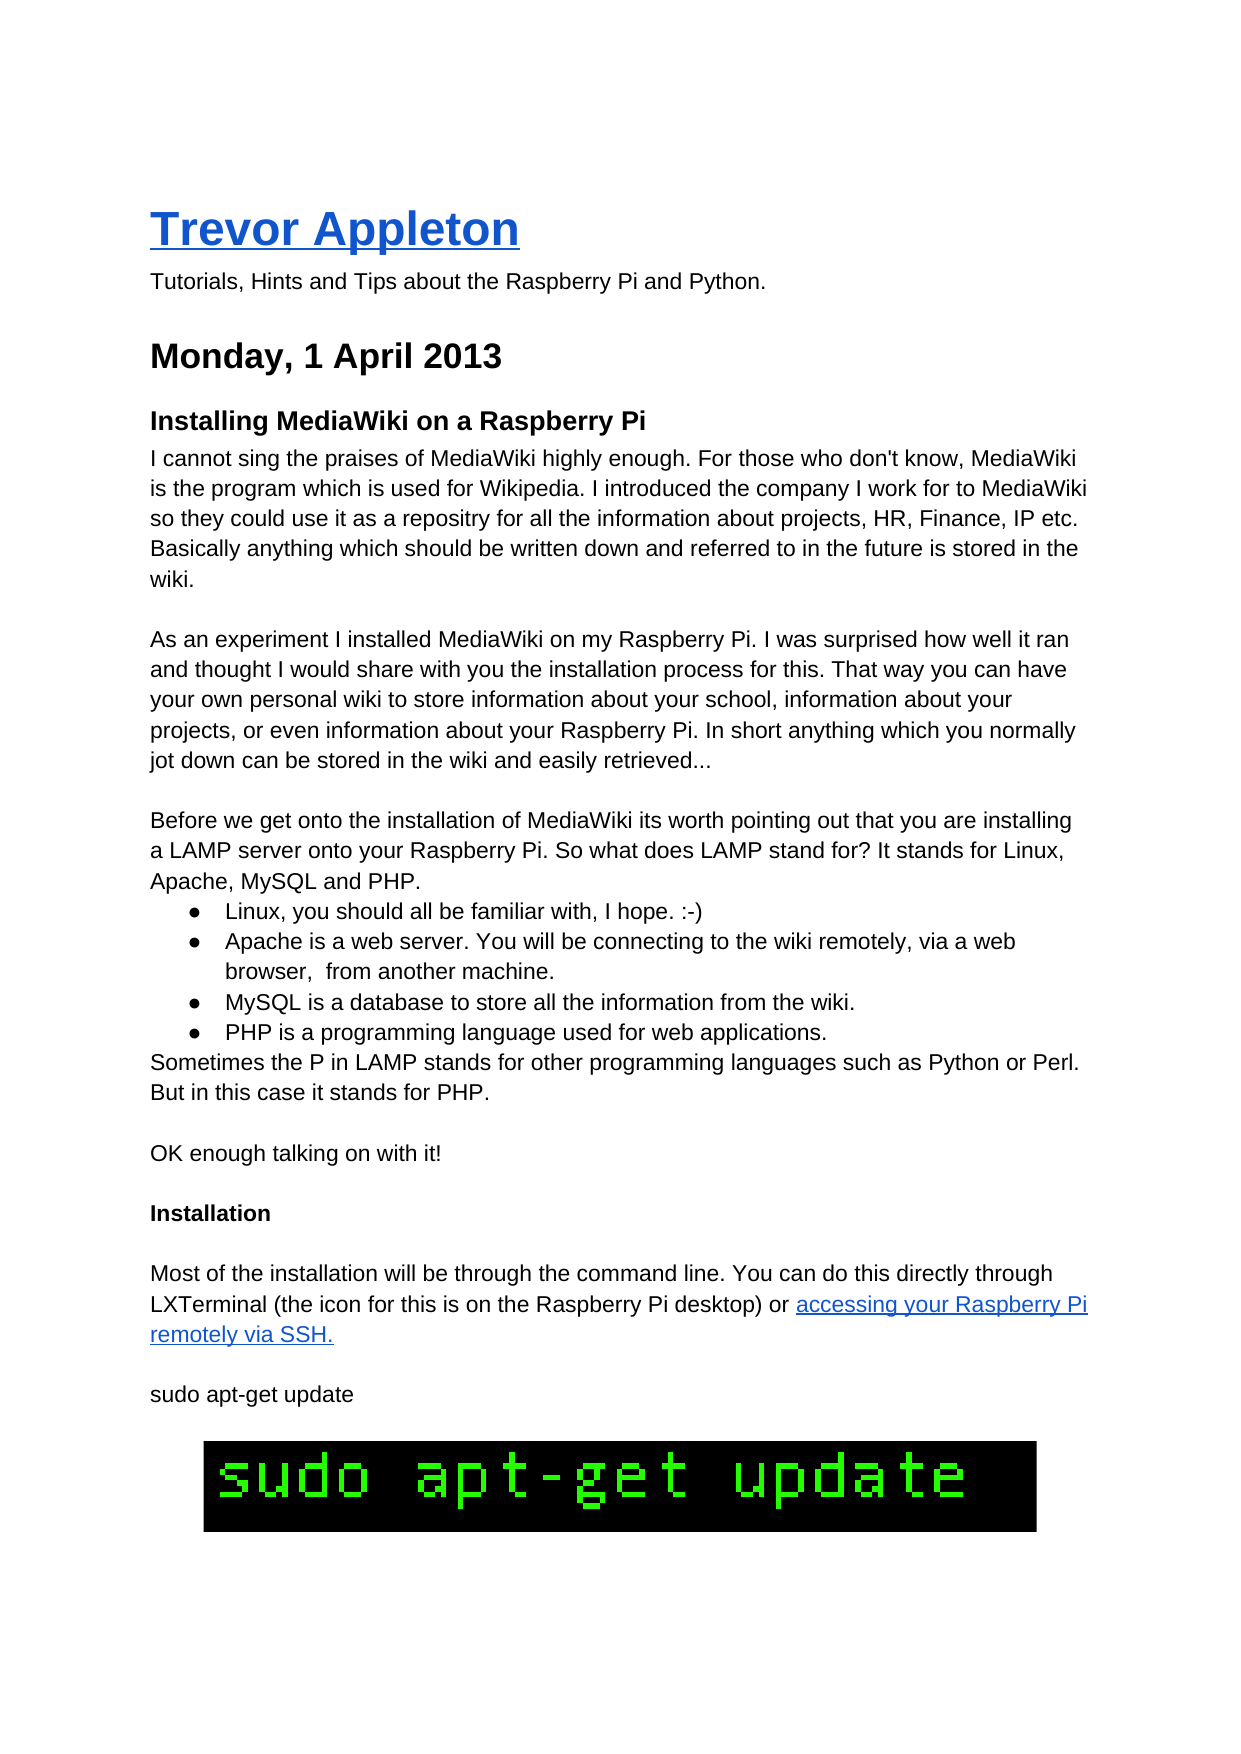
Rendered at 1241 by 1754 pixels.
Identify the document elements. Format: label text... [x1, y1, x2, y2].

text Most of the installation will be through the command line. You can do this directly through LXTerminal (the icon for this is on the Raspberry Pi desktop) or accessing your Raspberry Pi remotely via SSH. [150, 1260, 1090, 1347]
text Sometimes the P in LAMP stands for other programming languages such as Python or Perl. But in this case it stands for PHP. [150, 1049, 1090, 1106]
picture [203, 1441, 1037, 1532]
subtitle Installing MediaWiki on a Raspberry Pi [150, 405, 1090, 436]
text As an experiment I installed MediaWiki on my Raspberry Pi. I was surprised how well it ran and thought I would share with you the installation process for this. That way you can have your own personal wiki to store information about your school, information about your projects, or even information about your Raspberry Pi. In short anything which you normally jot down can be stored in the wiki and easily retrieved... [150, 626, 1090, 773]
text Tutorials, Hints and Tips about the Raspberry Pi and Python. [150, 268, 1090, 294]
list MySQL is a database to store all the information from the wiki. [187, 988, 1090, 1015]
list PHP is a programming language used for web applications. [187, 1019, 1090, 1045]
subtitle Monday, 1 April 2013 [150, 335, 1090, 376]
list Linux, you should all be familiar with, I hope. :-) [187, 898, 1090, 924]
text sudo apt-get update [150, 1381, 1090, 1408]
text Installation [150, 1200, 1090, 1226]
text Before we get onto the installation of MediaWiki its worth pointing out that you are installing a LAMP server onto your Raspberry Pi. So what does LAMP stand for? It stands for Linux, Apache, MySQL and PHP. [150, 807, 1090, 894]
text I cannot sing the praises of MediaWiki highly enough. For those who don't know, MediaWiki is the program which is used for Wikipedia. I introduced the company I work for to MediaWiki so they could use it as a repositry for all the information about projects, HR, Finance, IP etc. Basically anything which should be written down and referred to in the future is stored in the wiki. [150, 445, 1090, 592]
list Apache is a web server. You will be connecting to the wiki remotely, via a web browser, from another machine. [187, 928, 1090, 985]
text OK enough talking on with it! [150, 1139, 1090, 1166]
subtitle Trevor Appleton [150, 200, 1090, 255]
